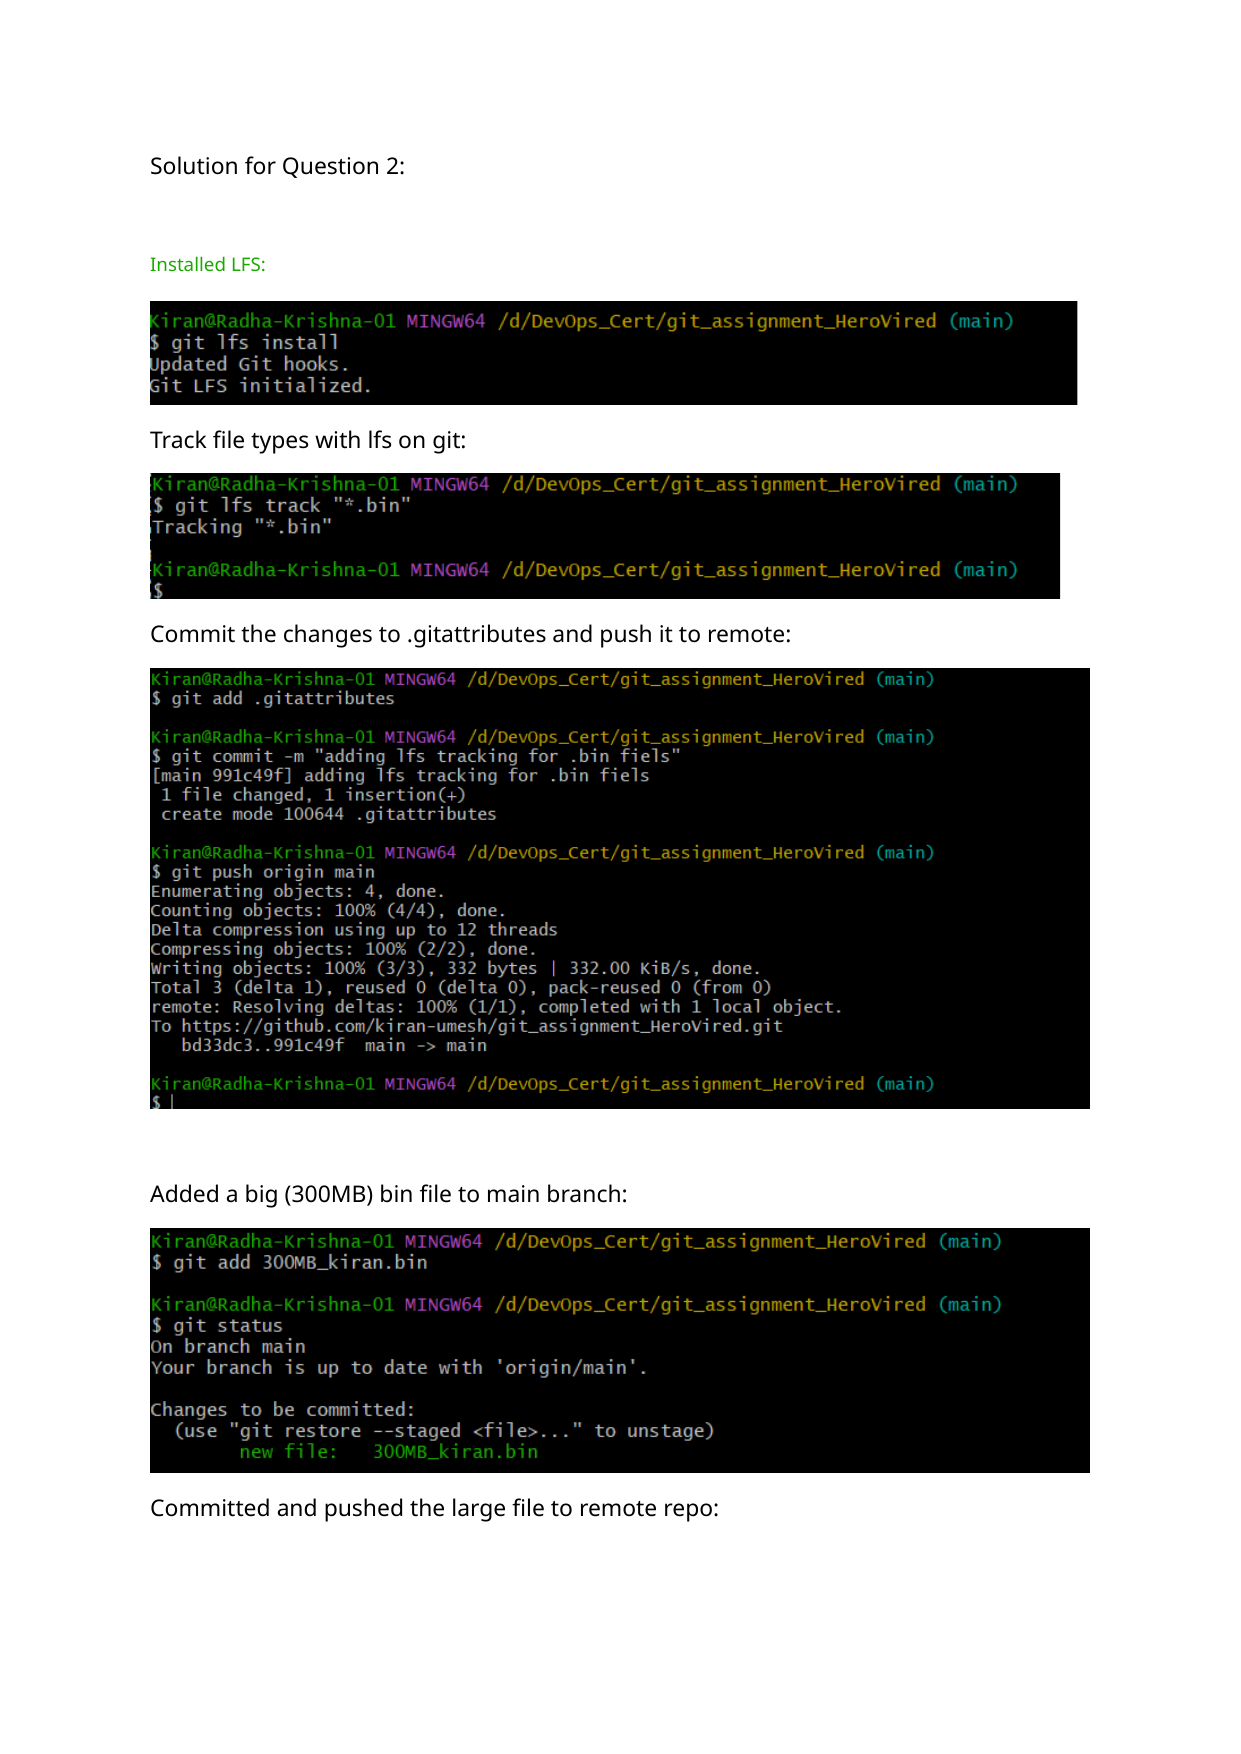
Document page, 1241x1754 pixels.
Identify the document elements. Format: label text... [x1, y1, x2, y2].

text Added a big (300MB) bin file to main branch: [150, 1178, 1090, 1209]
text Installed LFS: [150, 251, 1090, 276]
text Committed and pushed the large file to remote repo: [150, 1491, 1090, 1523]
text Solution for Question 2: [150, 150, 1090, 181]
picture [150, 473, 1060, 599]
picture [150, 301, 1078, 405]
picture [150, 668, 1090, 1109]
text Commit the changes to .gitattributes and push it to remote: [150, 618, 1090, 649]
text Track file types with lfs on git: [150, 423, 1090, 455]
picture [150, 1228, 1090, 1473]
